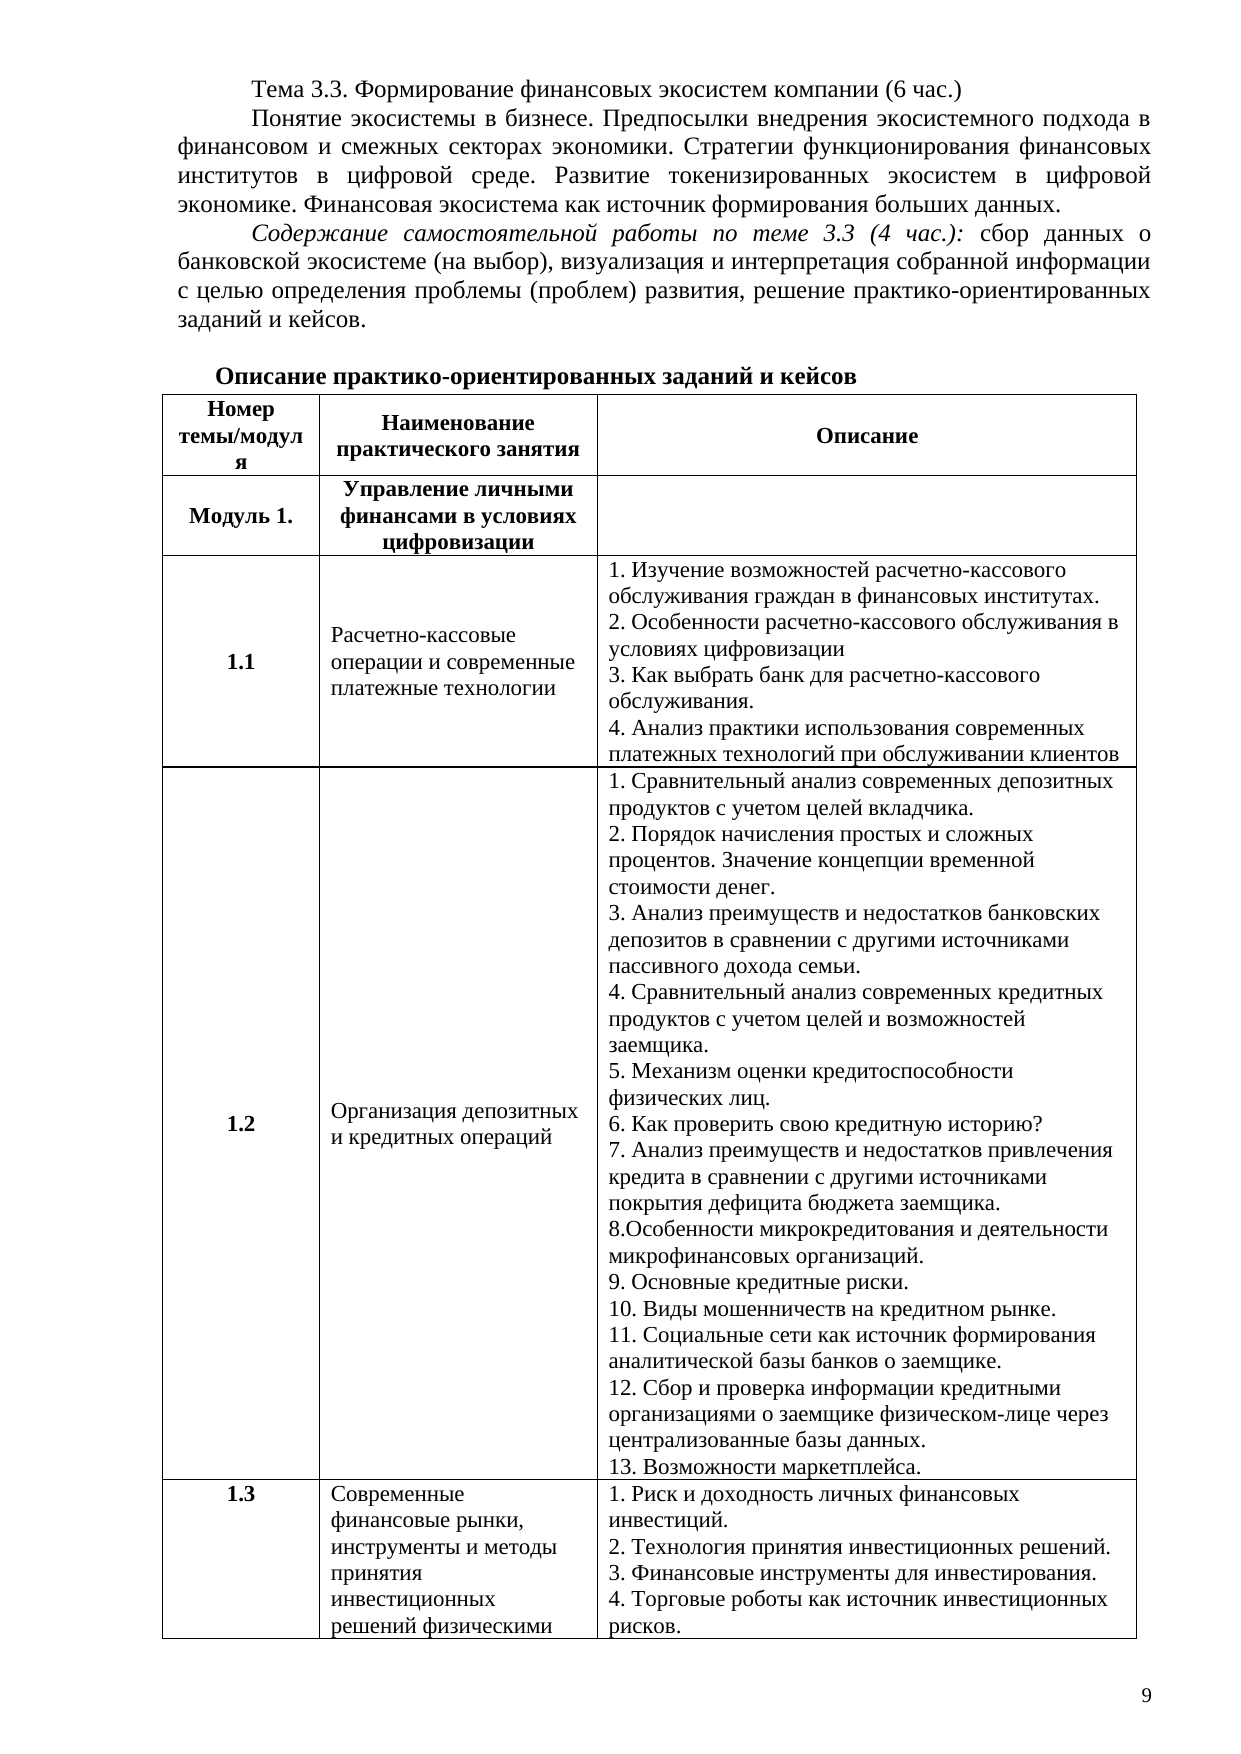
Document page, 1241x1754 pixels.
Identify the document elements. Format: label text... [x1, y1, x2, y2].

text Понятие экосистемы в бизнесе. Предпосылки внедрения экосистемного подхода в финансовом и смежных секторах экономики. Стратегии функционирования финансовых институтов в цифровой среде. Развитие токенизированных экосистем в цифровой экономике. Финансовая экосистема как источник формирования больших данных. [177, 103, 1152, 218]
table_cell 1.2 [163, 768, 319, 1479]
text Описание практико-ориентированных заданий и кейсов [215, 361, 1152, 390]
text Содержание самостоятельной работы по теме 3.3 (4 час.): сбор данных о банковской экосистеме (на выбор), визуализация и интерпретация собранной информации с целью определения проблемы (проблем) развития, решение практико-ориентированных заданий и кейсов. [177, 218, 1152, 333]
text Тема 3.3. Формирование финансовых экосистем компании (6 час.) [177, 74, 1152, 103]
table_cell Модуль 1. [163, 476, 319, 554]
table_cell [320, 1480, 597, 1638]
table_header Наименование практического занятия [320, 395, 597, 474]
table_header Номер темы/модуля [163, 395, 319, 474]
table_cell [598, 476, 1136, 554]
table_header Описание [598, 395, 1136, 474]
table_cell Организация депозитных и кредитных операций [320, 768, 597, 1479]
table_cell 1.3 [163, 1480, 319, 1638]
table_cell Расчетно-кассовые операции и современные платежные технологии [320, 556, 597, 766]
table_cell Управление личными финансами в условиях цифровизации [320, 476, 597, 554]
table_cell 1. Изучение возможностей расчетно-кассового обслуживания граждан в финансовых институтах. 2. Особенности расчетно-кассового обслуживания в условиях цифровизации 3. Как выбрать банк для расчетно-кассового обслуживания. 4. Анализ практики использования современных платежных технологий при обслуживании клиентов [598, 556, 1136, 766]
table_cell 1.1 [163, 556, 319, 766]
table_cell 1. Сравнительный анализ современных депозитных продуктов с учетом целей вкладчика. 2. Порядок начисления простых и сложных процентов. Значение концепции временной стоимости денег. 3. Анализ преимуществ и недостатков банковских депозитов в сравнении с другими источниками пассивного дохода семьи. 4. Сравнительный анализ современных кредитных продуктов с учетом целей и возможностей заемщика. 5. Механизм оценки кредитоспособности физических лиц. 6. Как проверить свою кредитную историю? 7. Анализ преимуществ и недостатков привлечения кредита в сравнении с другими источниками покрытия дефицита бюджета заемщика. 8.Особенности микрокредитования и деятельности микрофинансовых организаций. 9. Основные кредитные риски. 10. Виды мошенничеств на кредитном рынке. 11. Социальные сети как источник формирования аналитической базы банков о заемщике. 12. Сбор и проверка информации кредитными организациями о заемщике физическом-лице через централизованные базы данных. 13. Возможности маркетплейса. [598, 768, 1136, 1479]
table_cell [598, 1480, 1136, 1638]
